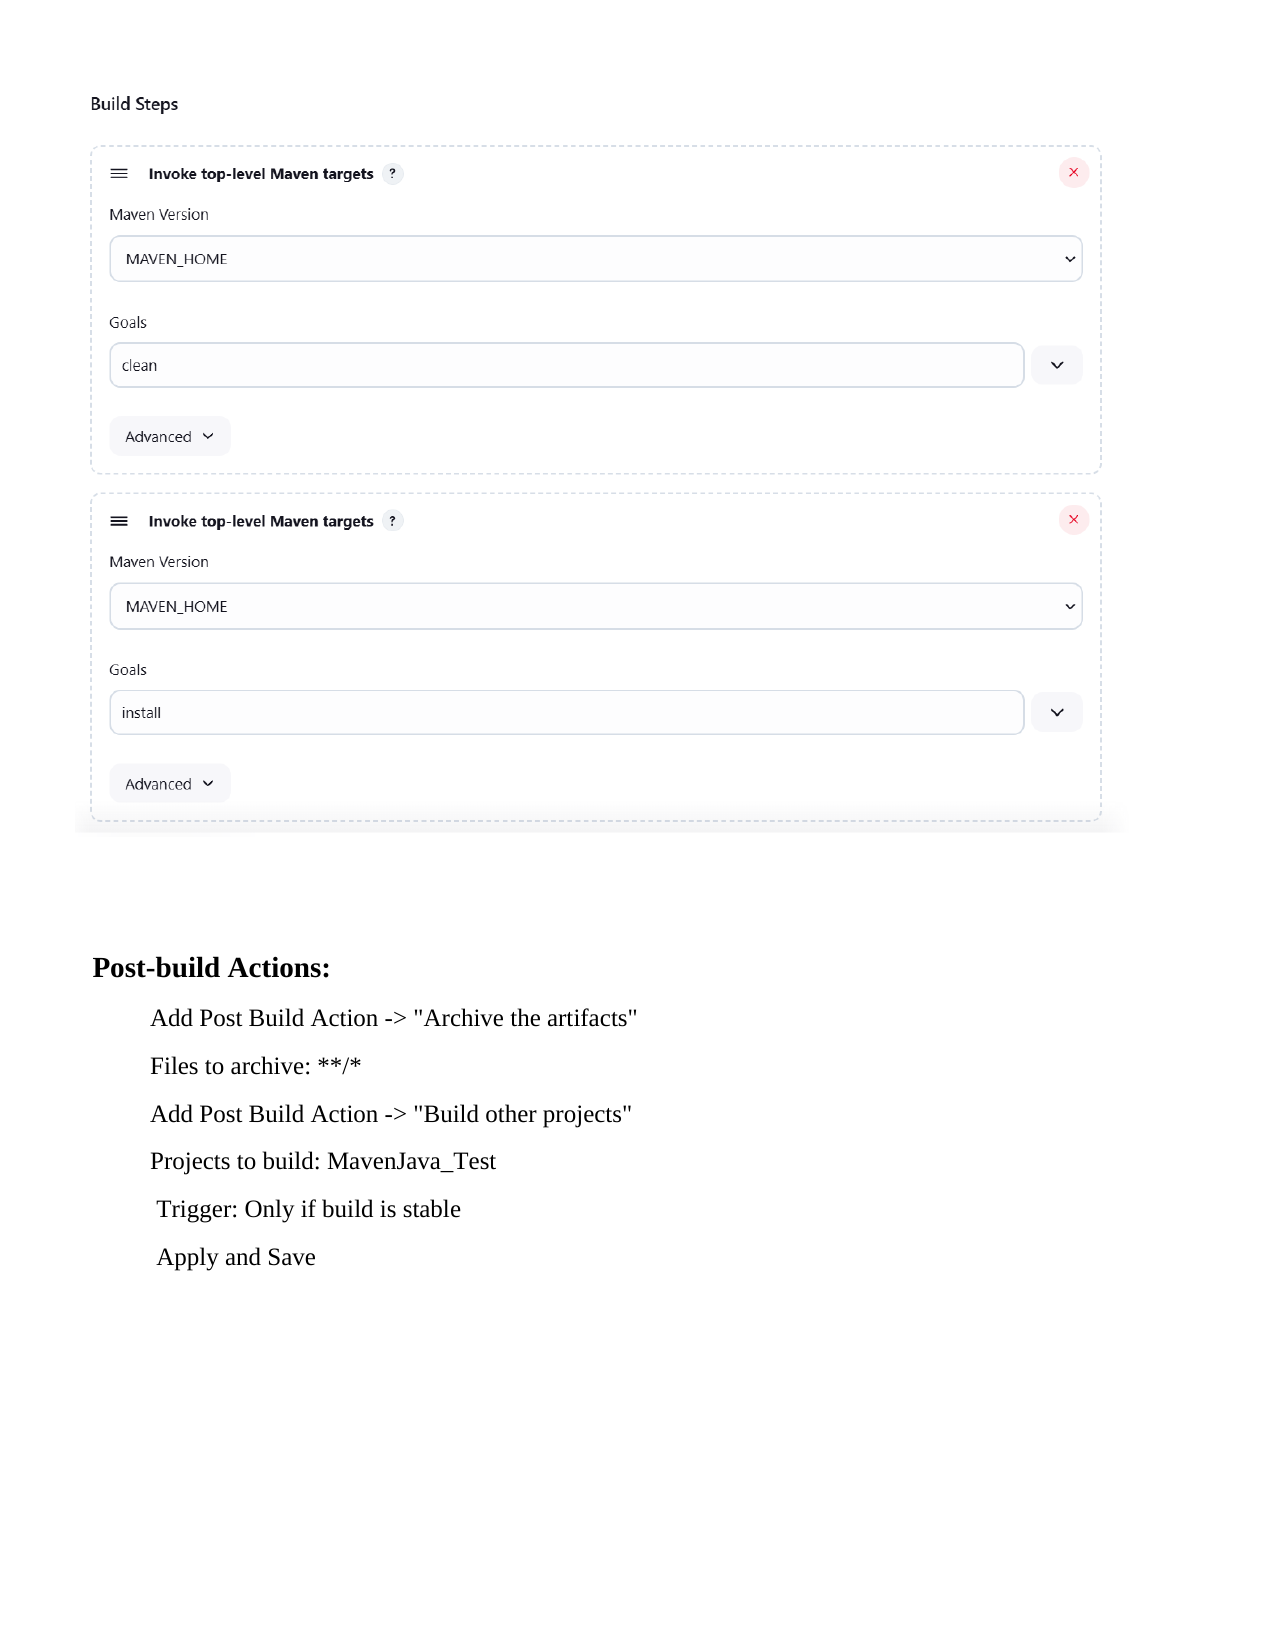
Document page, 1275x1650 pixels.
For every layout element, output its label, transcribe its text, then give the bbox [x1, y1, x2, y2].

text Add Post Build Action -> "Build other projects" [75, 1099, 1200, 1127]
text Files to archive: **/* [75, 1051, 1200, 1080]
text Add Post Build Action -> "Archive the artifacts" [75, 1003, 1200, 1032]
text Trigger: Only if build is stable [75, 1194, 1200, 1223]
text Projects to build: MavenJava_Test [75, 1146, 1200, 1175]
picture [75, 75, 1200, 837]
text Apply and Save [75, 1242, 1200, 1271]
text Post-build Actions: [75, 950, 1200, 984]
